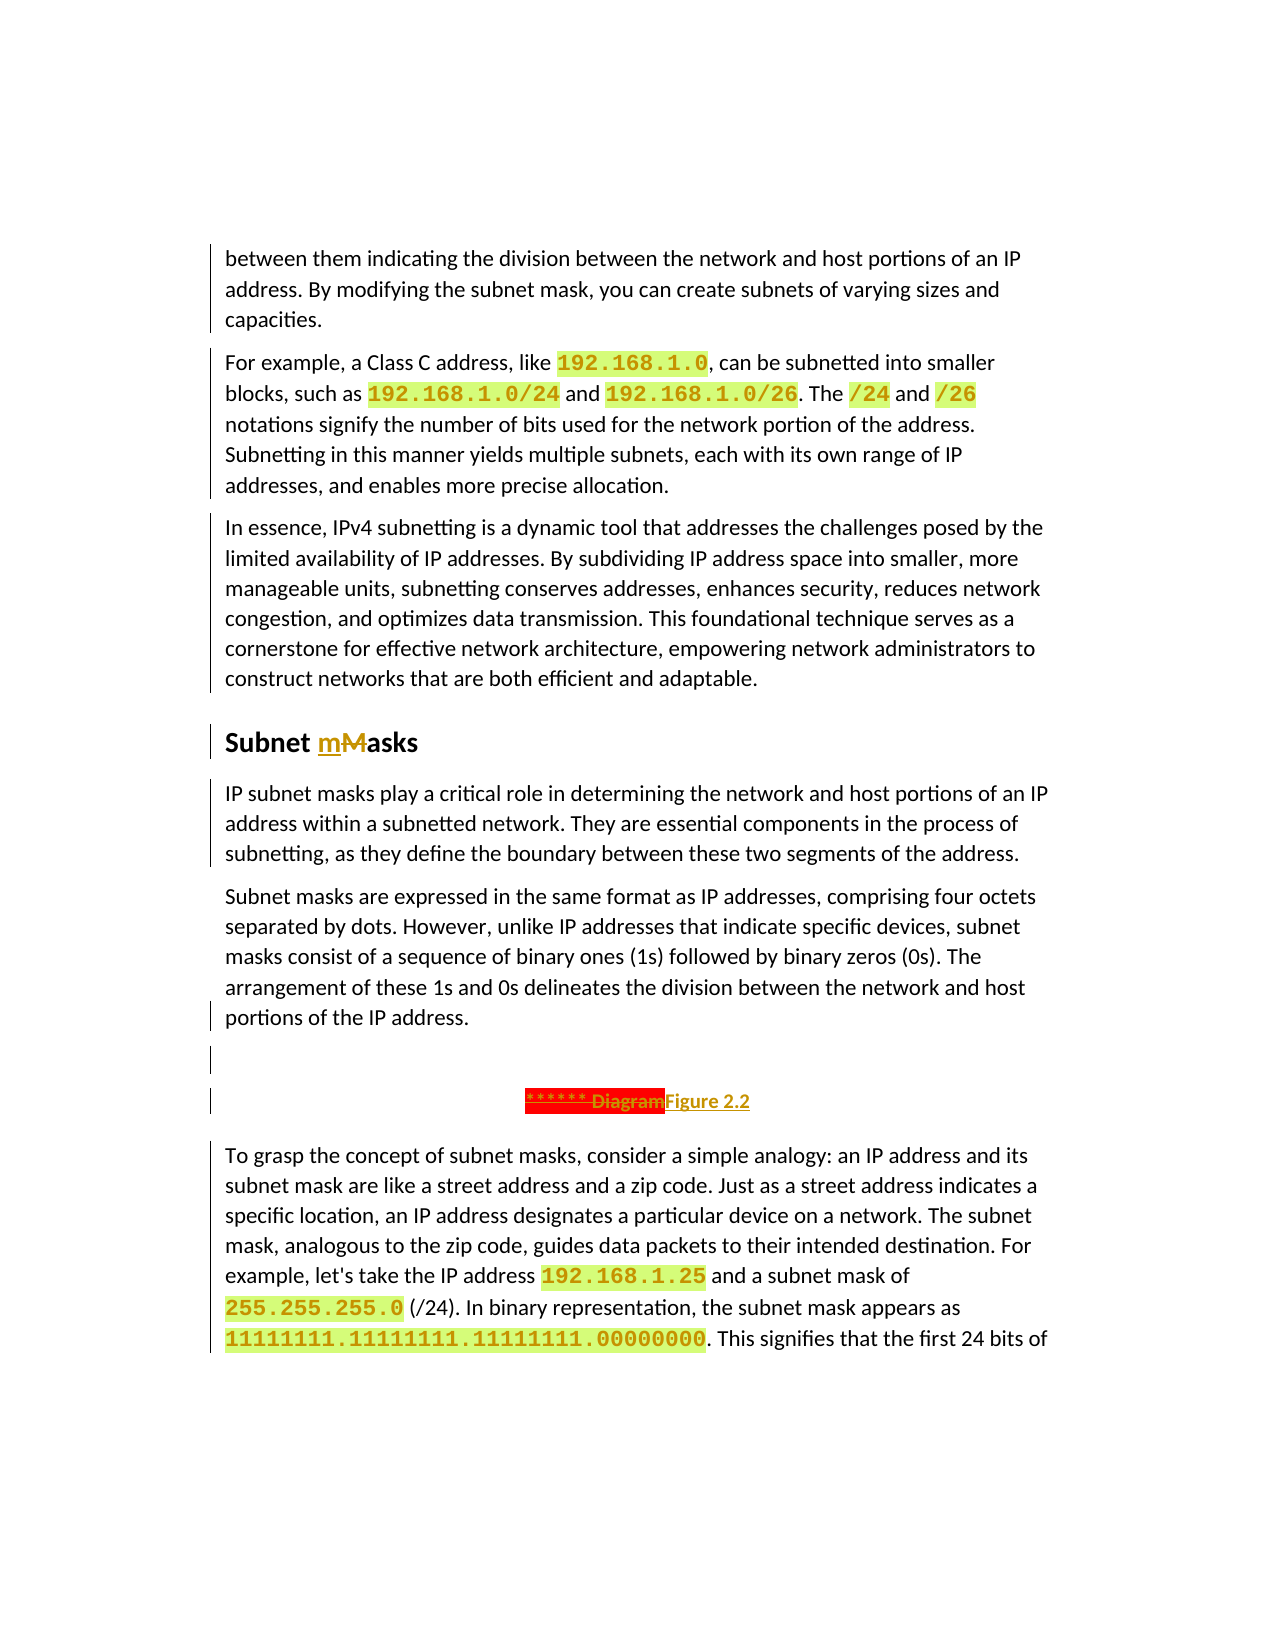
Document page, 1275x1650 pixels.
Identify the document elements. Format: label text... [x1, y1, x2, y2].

text For example, a Class C address, like 192.168.1.0, can be subnetted into smaller blocks, such as 192.168.1.0/24 and 192.168.1.0/26. The /24 and /26 notations signify the number of bits used for the network portion of the address. Subnetting in this manner yields multiple subnets, each with its own range of IP addresses, and enables more precise allocation. [225, 348, 1050, 499]
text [225, 244, 1050, 333]
subtitle Subnet asks [225, 724, 1050, 759]
text IP subnet masks play a critical role in determining the network and host portions of an IP address within a subnetted network. They are essential components in the process of subnetting, as they define the boundary between these two segments of the address. [225, 779, 1050, 867]
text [225, 1141, 1050, 1353]
text In essence, IPv4 subnetting is a dynamic tool that addresses the challenges posed by the limited availability of IP addresses. By subdividing IP address space into smaller, more manageable units, subnetting conserves addresses, enhances security, reduces network congestion, and optimizes data transmission. This foundational technique serves as a cornerstone for effective network architecture, empowering network administrators to construct networks that are both efficient and adaptable. [225, 513, 1050, 692]
text Subnet masks are expressed in the same format as IP addresses, comprising four octets separated by dots. However, unlike IP addresses that indicate specific devices, subnet masks consist of a sequence of binary ones (1s) followed by binary zeros (0s). The arrangement of these 1s and 0s delineates the division between the network and host portions of the IP address. [225, 882, 1050, 1031]
